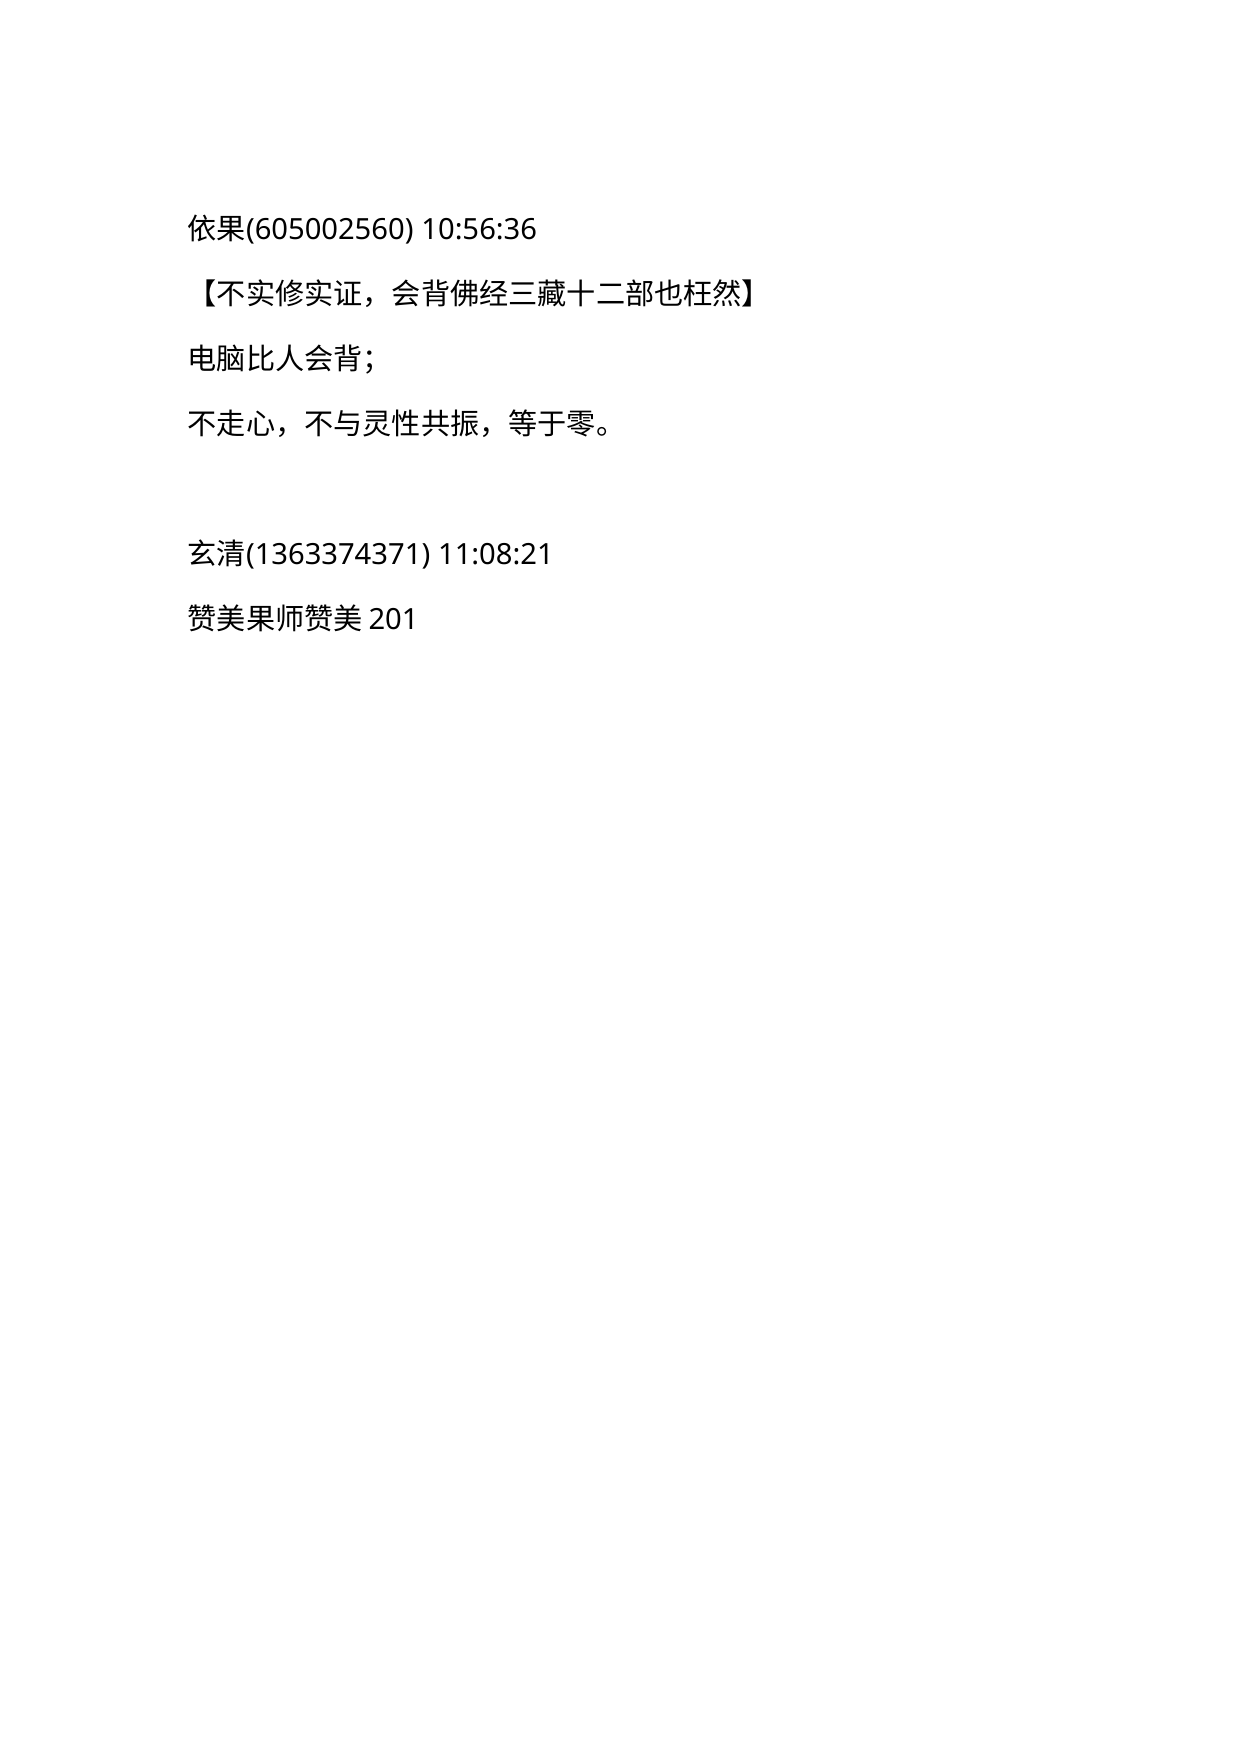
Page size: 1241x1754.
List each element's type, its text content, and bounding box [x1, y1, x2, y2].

text 依果(605002560) 10:56:36 【不实修实证，会背佛经三藏十二部也枉然】 电脑比人会背； 不走心，不与灵性共振，等于零。 玄清(1363374371) 11:08:21 赞美果师赞美201 [187, 194, 1053, 649]
